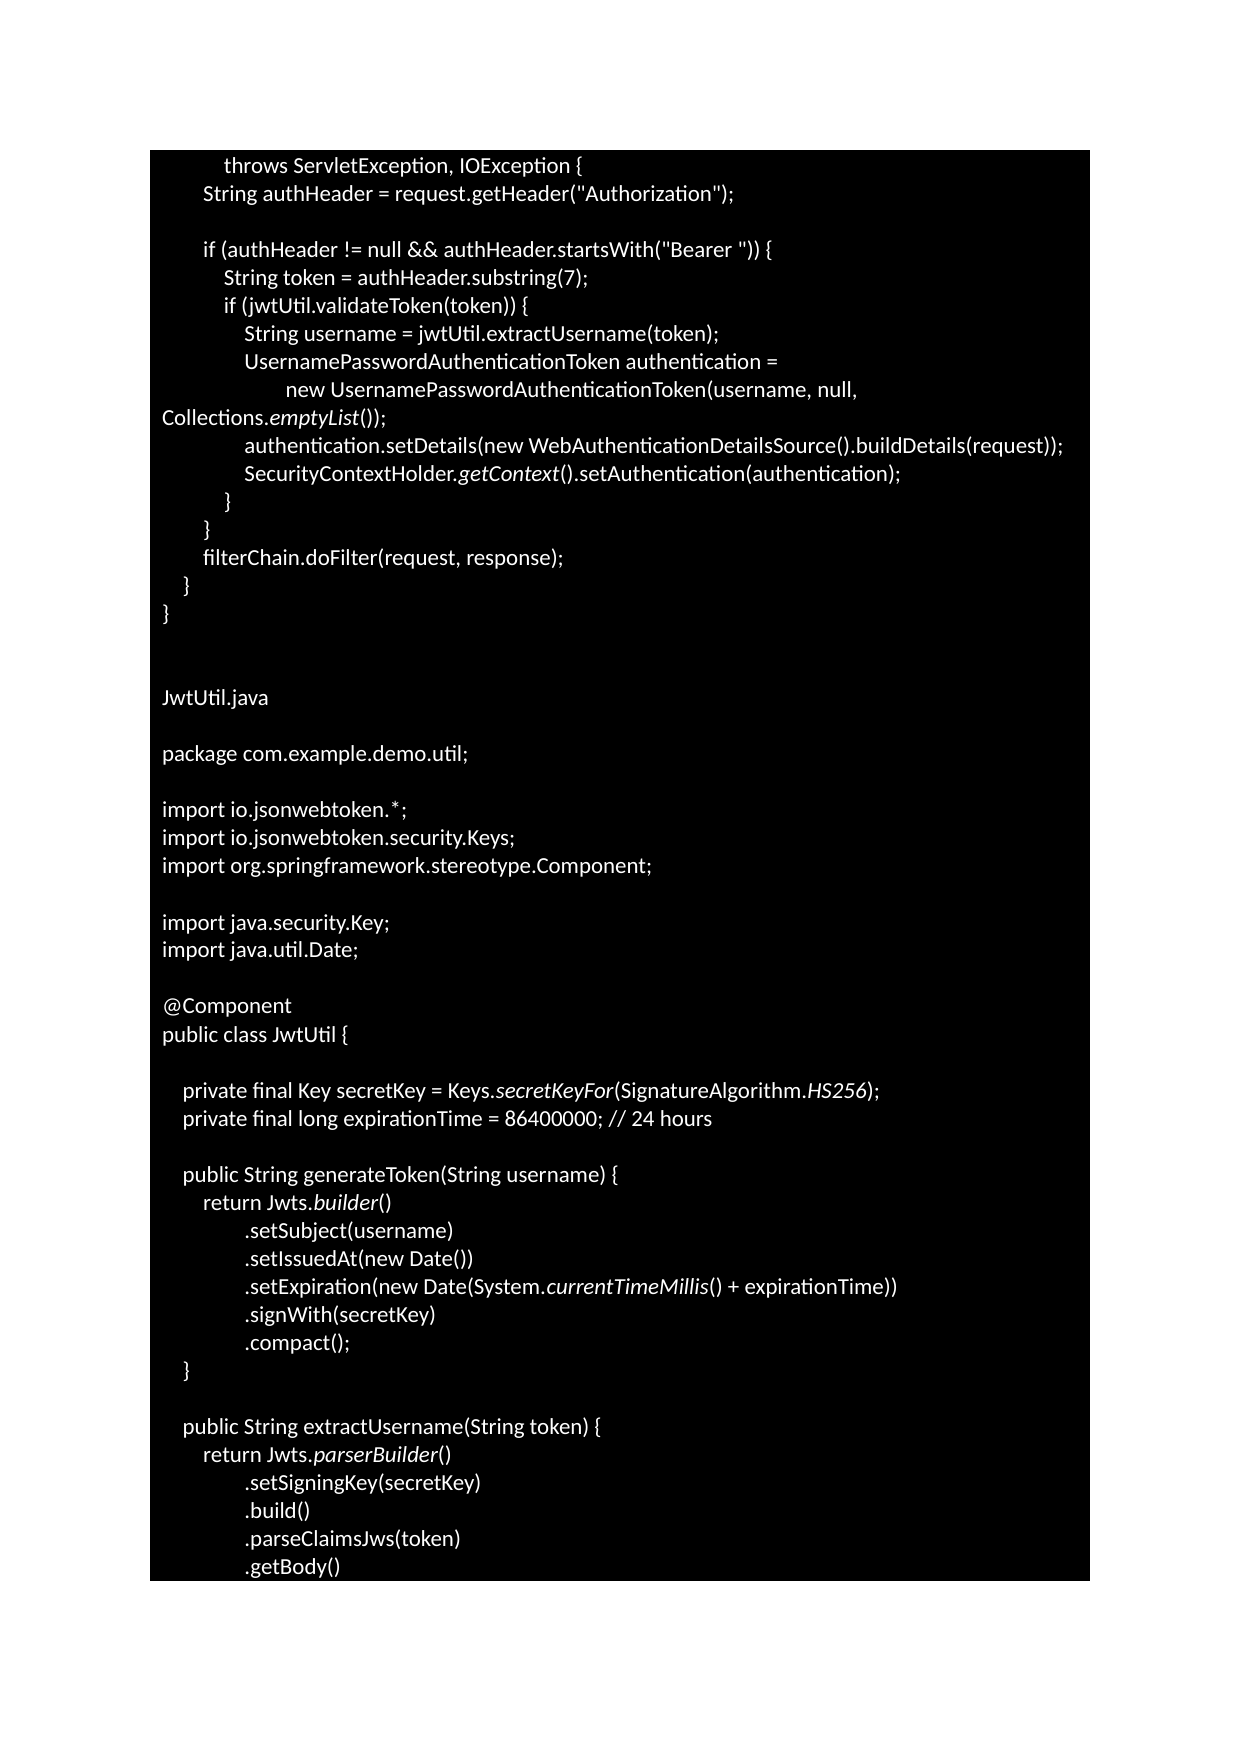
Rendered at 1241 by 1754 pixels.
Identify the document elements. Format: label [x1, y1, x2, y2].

table_header [151, 151, 1089, 1580]
